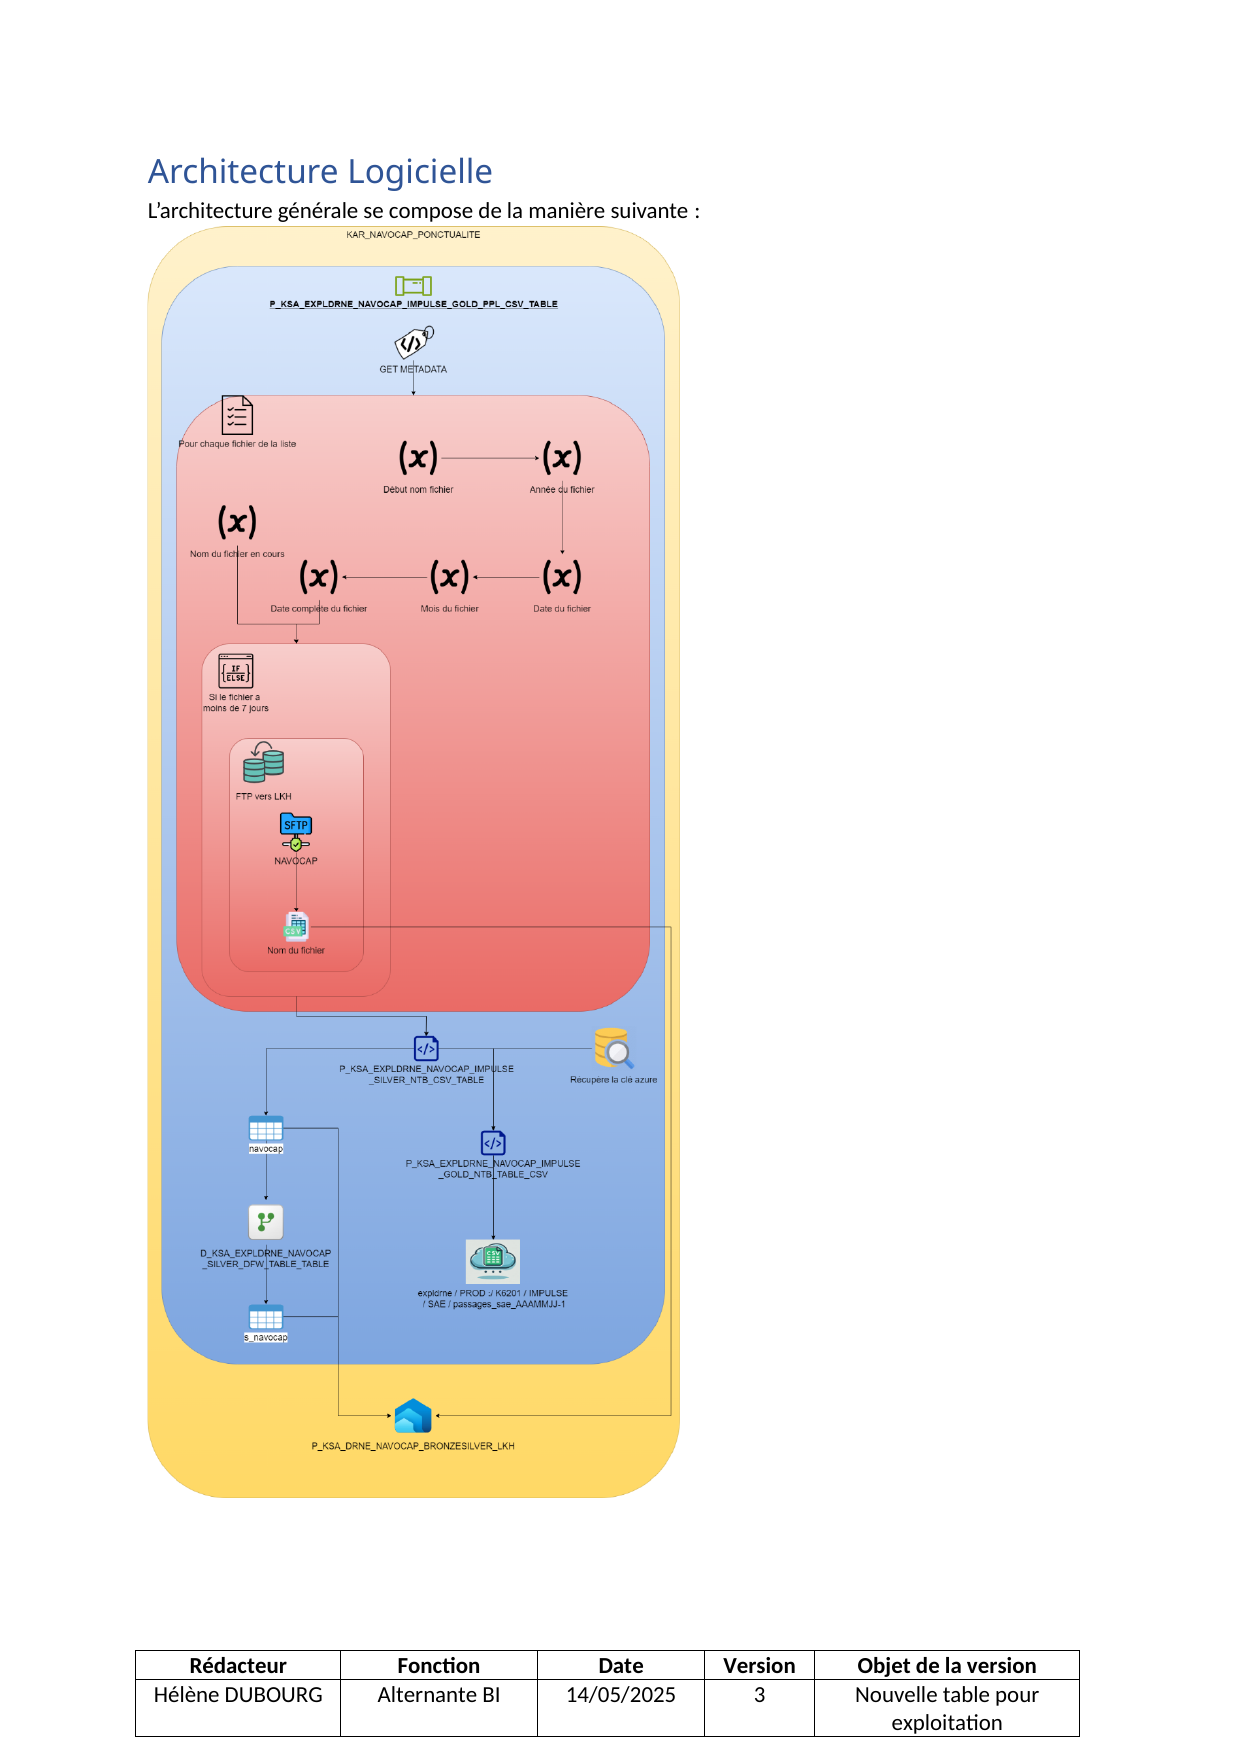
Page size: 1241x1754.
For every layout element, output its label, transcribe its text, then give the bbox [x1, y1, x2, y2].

subtitle Architecture Logicielle [148, 148, 1093, 193]
picture [147, 226, 705, 1498]
